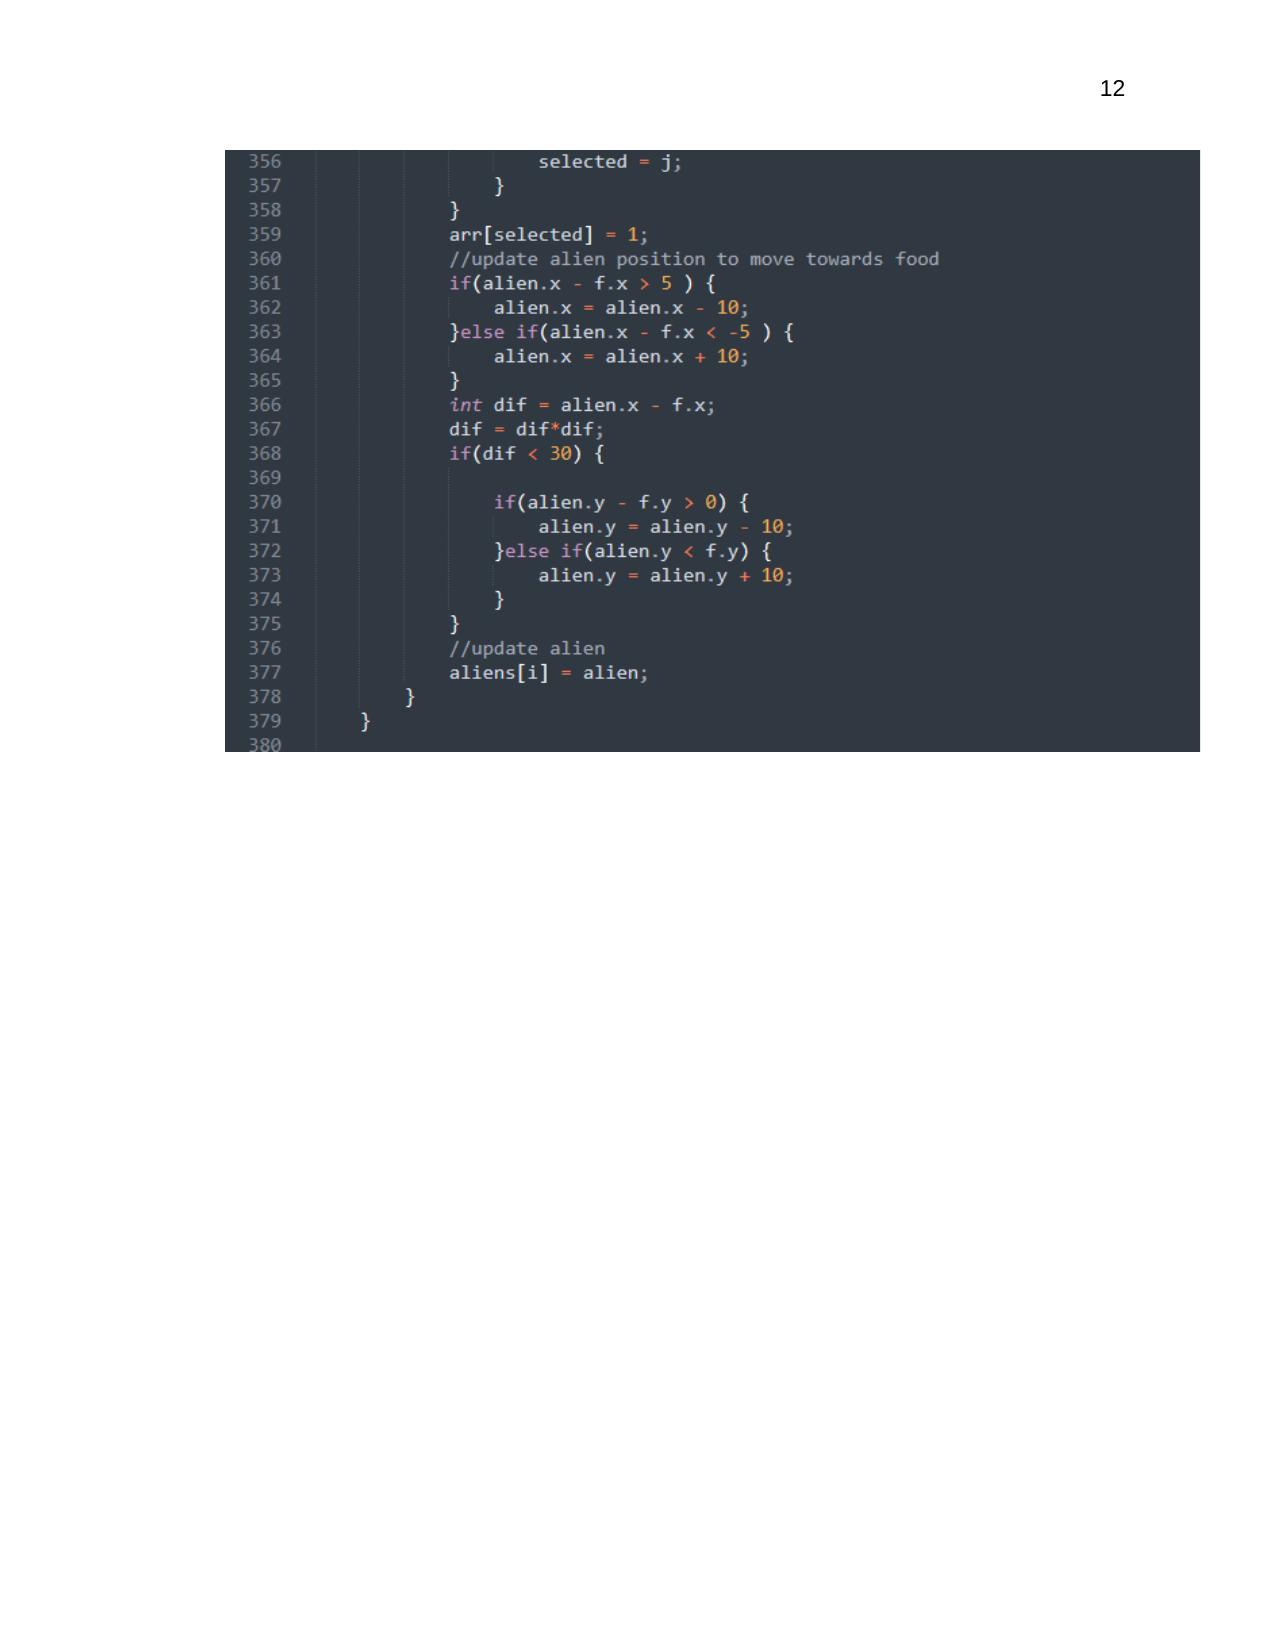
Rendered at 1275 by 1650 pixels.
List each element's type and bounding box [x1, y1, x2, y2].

picture [225, 150, 1200, 752]
